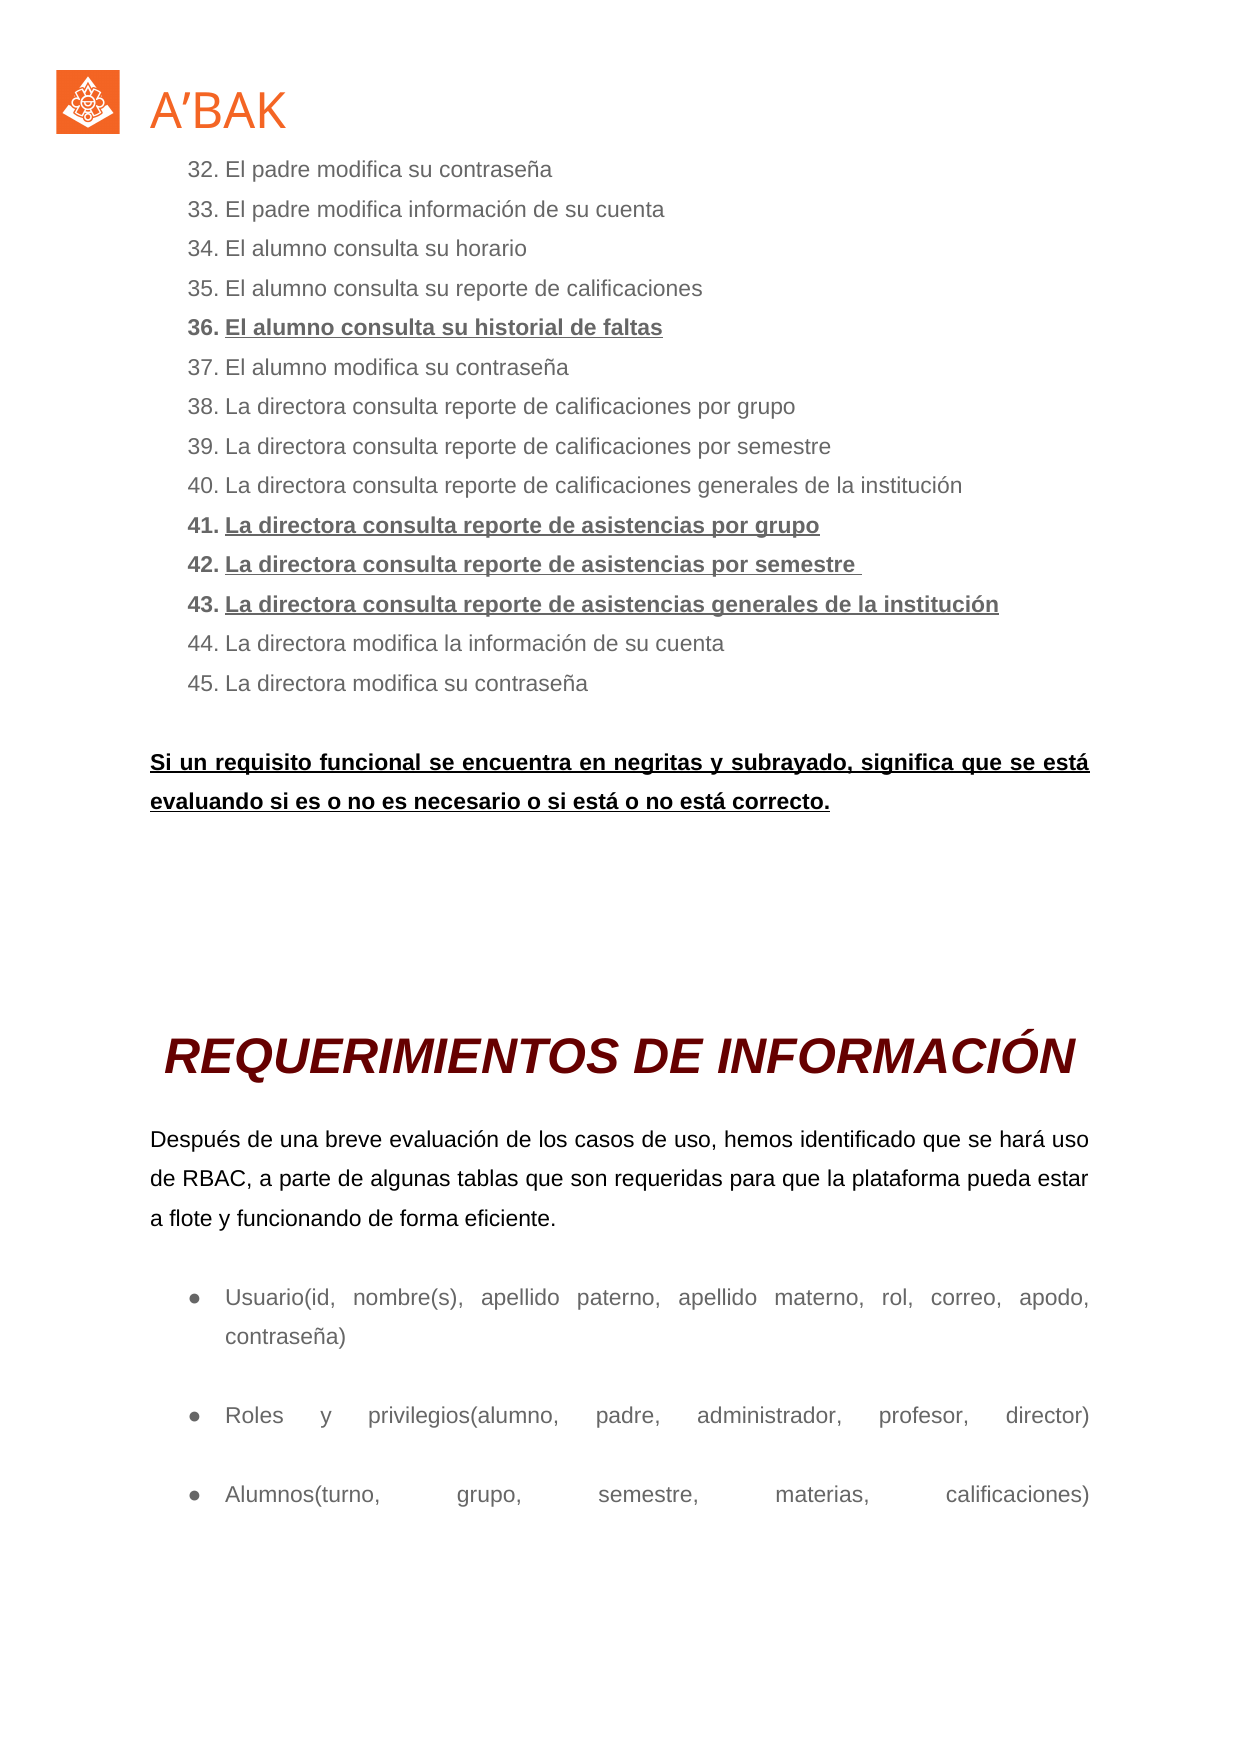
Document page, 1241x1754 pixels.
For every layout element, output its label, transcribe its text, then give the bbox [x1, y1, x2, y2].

list El alumno modifica su contraseña [187, 354, 1090, 380]
list La directora consulta reporte de asistencias por grupo [187, 512, 1090, 538]
list Usuario(id, nombre(s), apellido paterno, apellido materno, rol, correo, apodo, contraseña) [187, 1284, 1090, 1389]
list El alumno consulta su historial de faltas [187, 314, 1090, 341]
list La directora modifica la información de su cuenta [187, 630, 1090, 656]
list La directora consulta reporte de calificaciones por grupo [187, 393, 1090, 419]
list El alumno consulta su reporte de calificaciones [187, 275, 1090, 301]
subtitle REQUERIMIENTOS DE INFORMACIÓN [150, 1027, 1090, 1084]
list La directora consulta reporte de asistencias por semestre [187, 551, 1090, 577]
list La directora consulta reporte de calificaciones generales de la institución [187, 472, 1090, 498]
list La directora modifica su contraseña [187, 669, 1090, 696]
picture [56, 70, 120, 134]
list El padre modifica información de su cuenta [187, 196, 1090, 222]
text Si un requisito funcional se encuentra en negritas y subrayado, significa que se está evaluando si es o no es necesario o si está o no está correcto. [150, 773, 1090, 814]
list Roles y privilegios(alumno, padre, administrador, profesor, director) [187, 1402, 1090, 1468]
list La directora consulta reporte de calificaciones por semestre [187, 433, 1090, 459]
list Alumnos(turno, grupo, semestre, materias, calificaciones) [187, 1481, 1090, 1547]
list La directora consulta reporte de asistencias generales de la institución [187, 591, 1090, 617]
list El alumno consulta su horario [187, 235, 1090, 262]
list El padre modifica su contraseña [187, 156, 1090, 183]
text Si un requisito funcional se encuentra en negritas y subrayado, significa que se está evaluando si es o no es necesario o si está o no está correcto. [150, 748, 1090, 771]
text Después de una breve evaluación de los casos de uso, hemos identificado que se hará uso de RBAC, a parte de algunas tablas que son requeridas para que la plataforma pueda estar a flote y funcionando de forma eficiente. [150, 1126, 1090, 1231]
